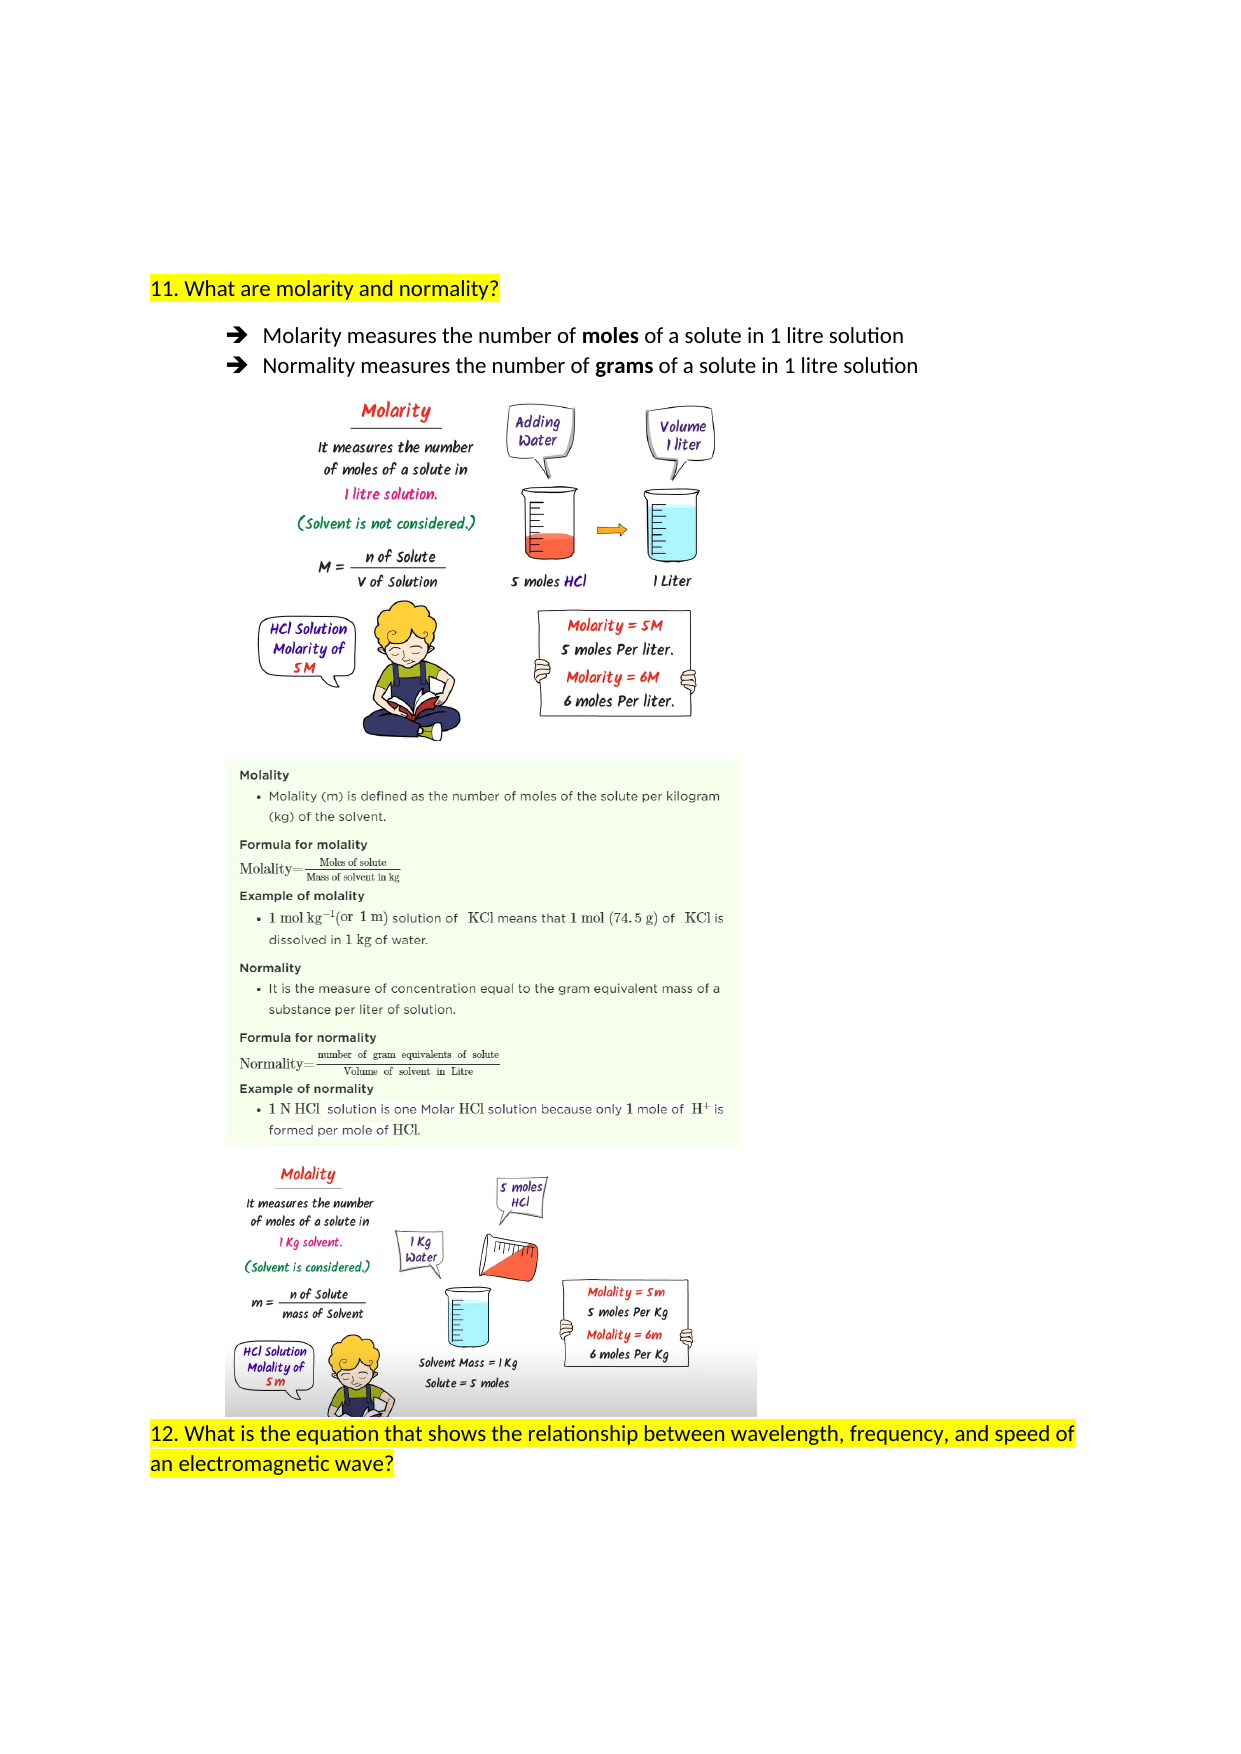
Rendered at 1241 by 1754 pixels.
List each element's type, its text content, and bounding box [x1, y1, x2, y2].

list Molarity measures the number of moles of a solute in 1 litre solution [225, 321, 1090, 349]
picture [225, 759, 741, 1146]
text 11. What are molarity and normality? [150, 244, 1090, 302]
list Normality measures the number of grams of a solute in 1 litre solution [225, 351, 1090, 379]
picture [225, 397, 741, 741]
picture [225, 1164, 757, 1417]
